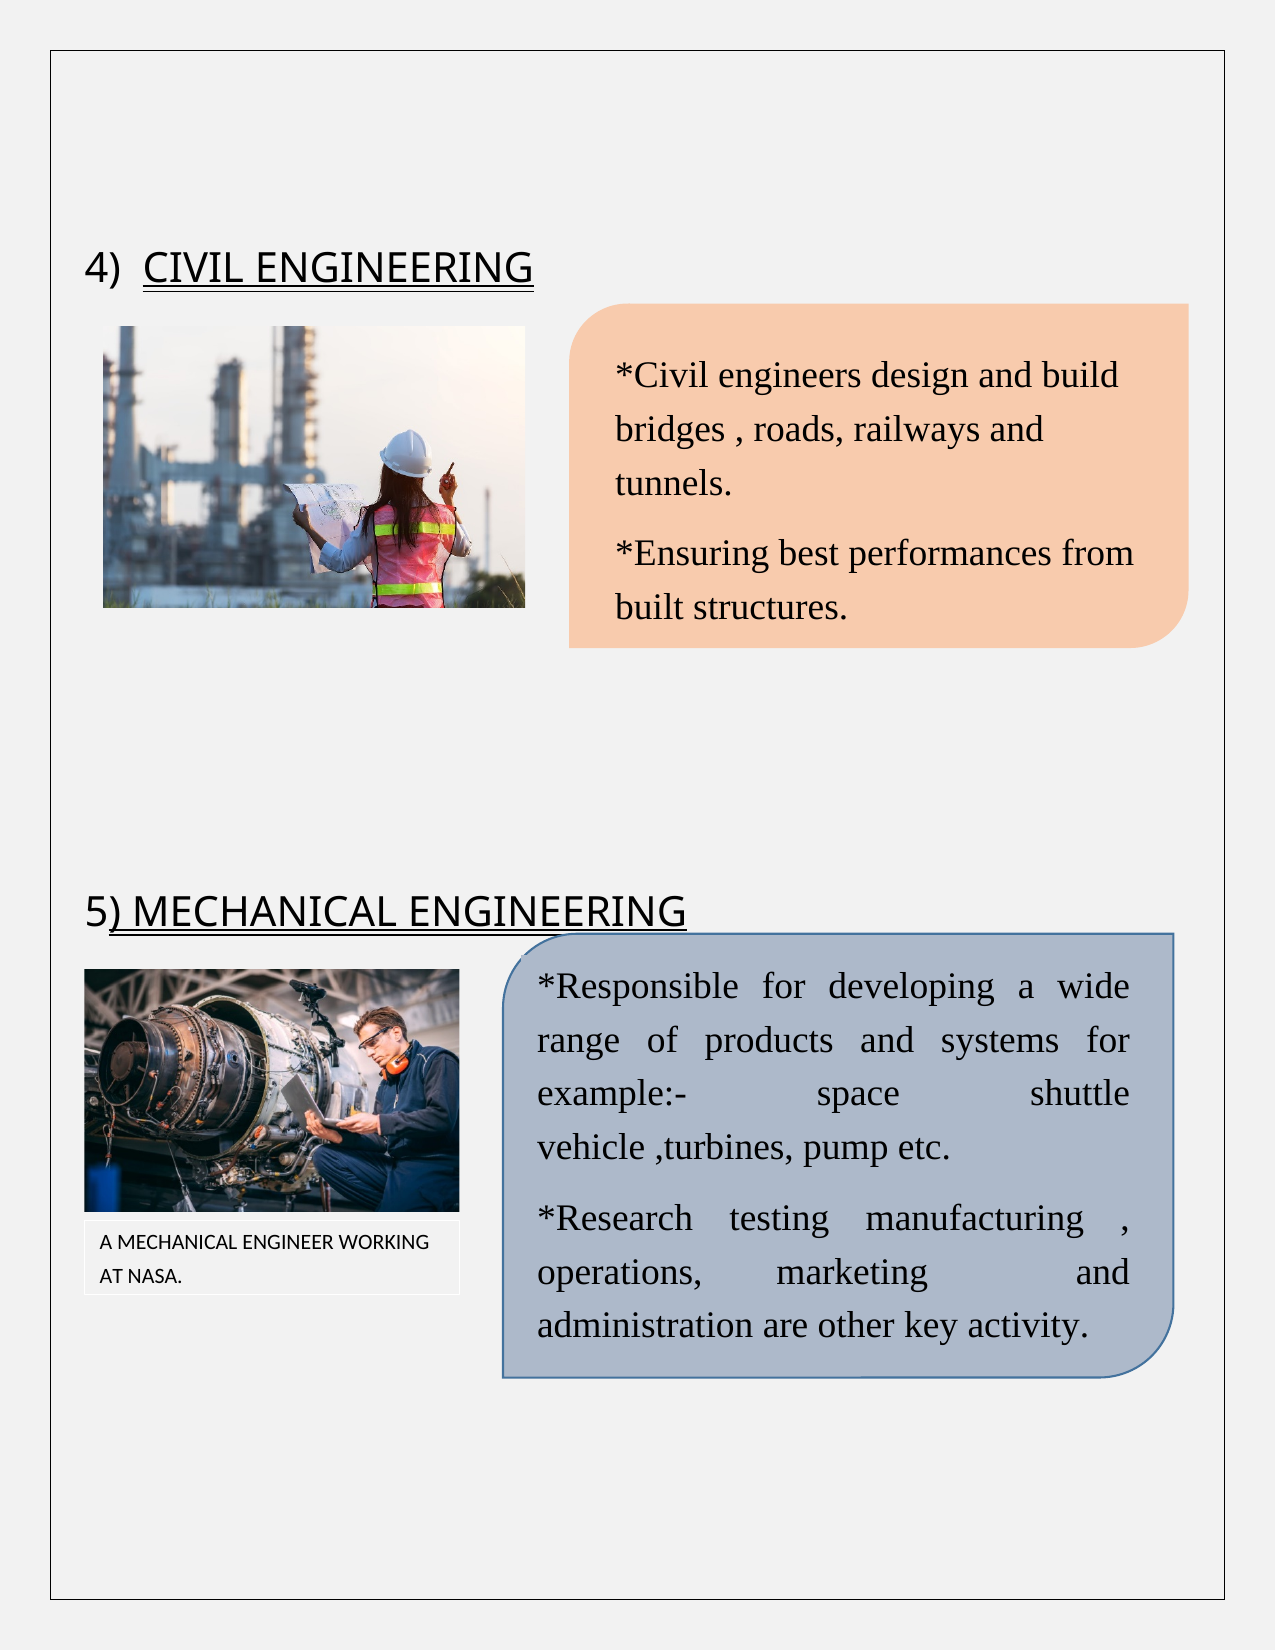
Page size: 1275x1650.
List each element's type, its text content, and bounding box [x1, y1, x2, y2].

text 4) CIVIL ENGINEERING [84, 238, 1172, 294]
picture [103, 326, 525, 608]
text 5) MECHANICAL ENGINEERING [84, 882, 1172, 938]
picture [84, 969, 460, 1212]
